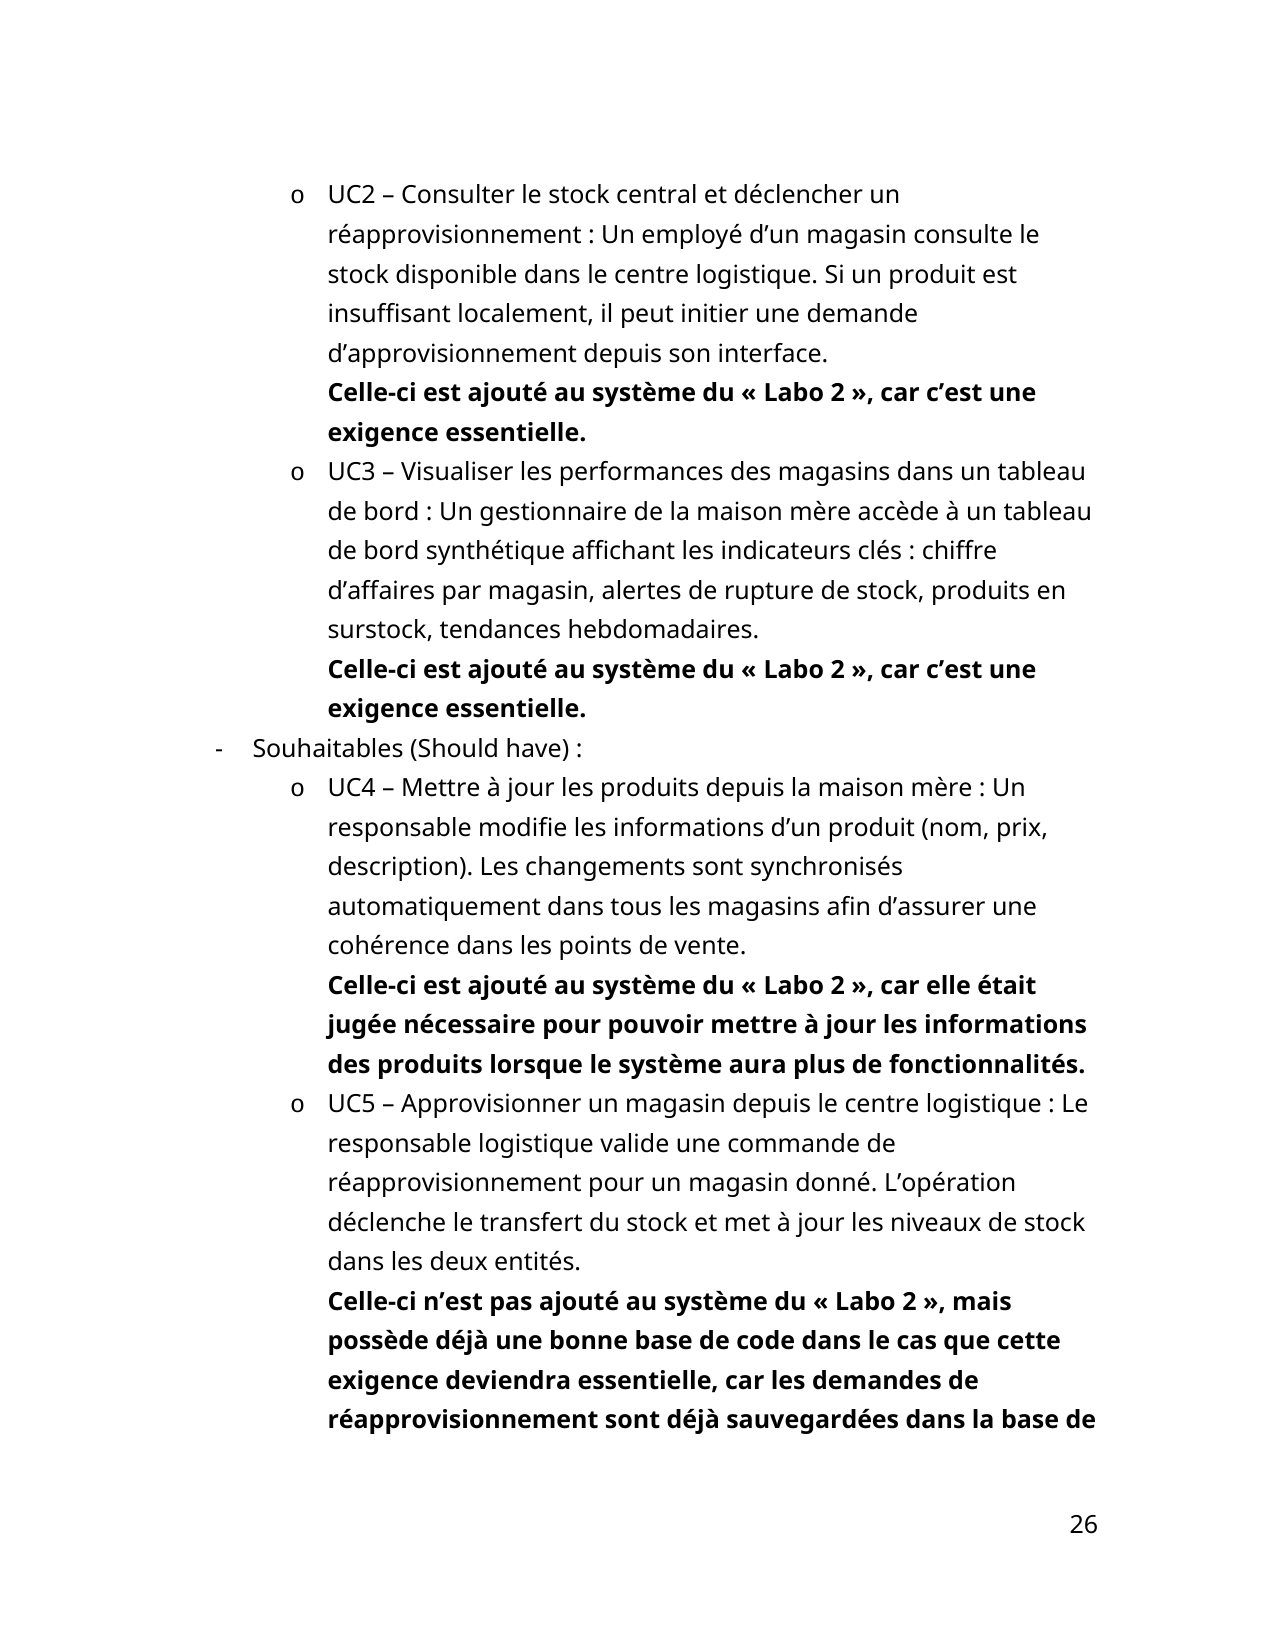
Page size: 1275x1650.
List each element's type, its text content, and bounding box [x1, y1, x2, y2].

list UC4 – Mettre à jour les produits depuis la maison mère : Un responsable modifie les informations d’un produit (nom, prix, description). Les changements sont synchronisés automatiquement dans tous les magasins afin d’assurer une cohérence dans les points de vente. [290, 770, 1098, 962]
list UC5 – Approvisionner un magasin depuis le centre logistique : Le responsable logistique valide une commande de réapprovisionnement pour un magasin donné. L’opération déclenche le transfert du stock et met à jour les niveaux de stock dans les deux entités. [290, 1086, 1098, 1278]
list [327, 1283, 1098, 1436]
list Souhaitables (Should have) : [215, 730, 1098, 764]
list UC2 – Consulter le stock central et déclencher un réapprovisionnement : Un employé d’un magasin consulte le stock disponible dans le centre logistique. Si un produit est insuffisant localement, il peut initier une demande d’approvisionnement depuis son interface. [290, 177, 1098, 369]
list UC3 – Visualiser les performances des magasins dans un tableau de bord : Un gestionnaire de la maison mère accède à un tableau de bord synthétique affichant les indicateurs clés : chiffre d’affaires par magasin, alertes de rupture de stock, produits en surstock, tendances hebdomadaires. [290, 454, 1098, 646]
list Celle-ci est ajouté au système du « Labo 2 », car elle était jugée nécessaire pour pouvoir mettre à jour les informations des produits lorsque le système aura plus de fonctionnalités. [327, 967, 1098, 1080]
list Celle-ci est ajouté au système du « Labo 2 », car c’est une exigence essentielle. [327, 651, 1098, 725]
list Celle-ci est ajouté au système du « Labo 2 », car c’est une exigence essentielle. [327, 375, 1098, 448]
